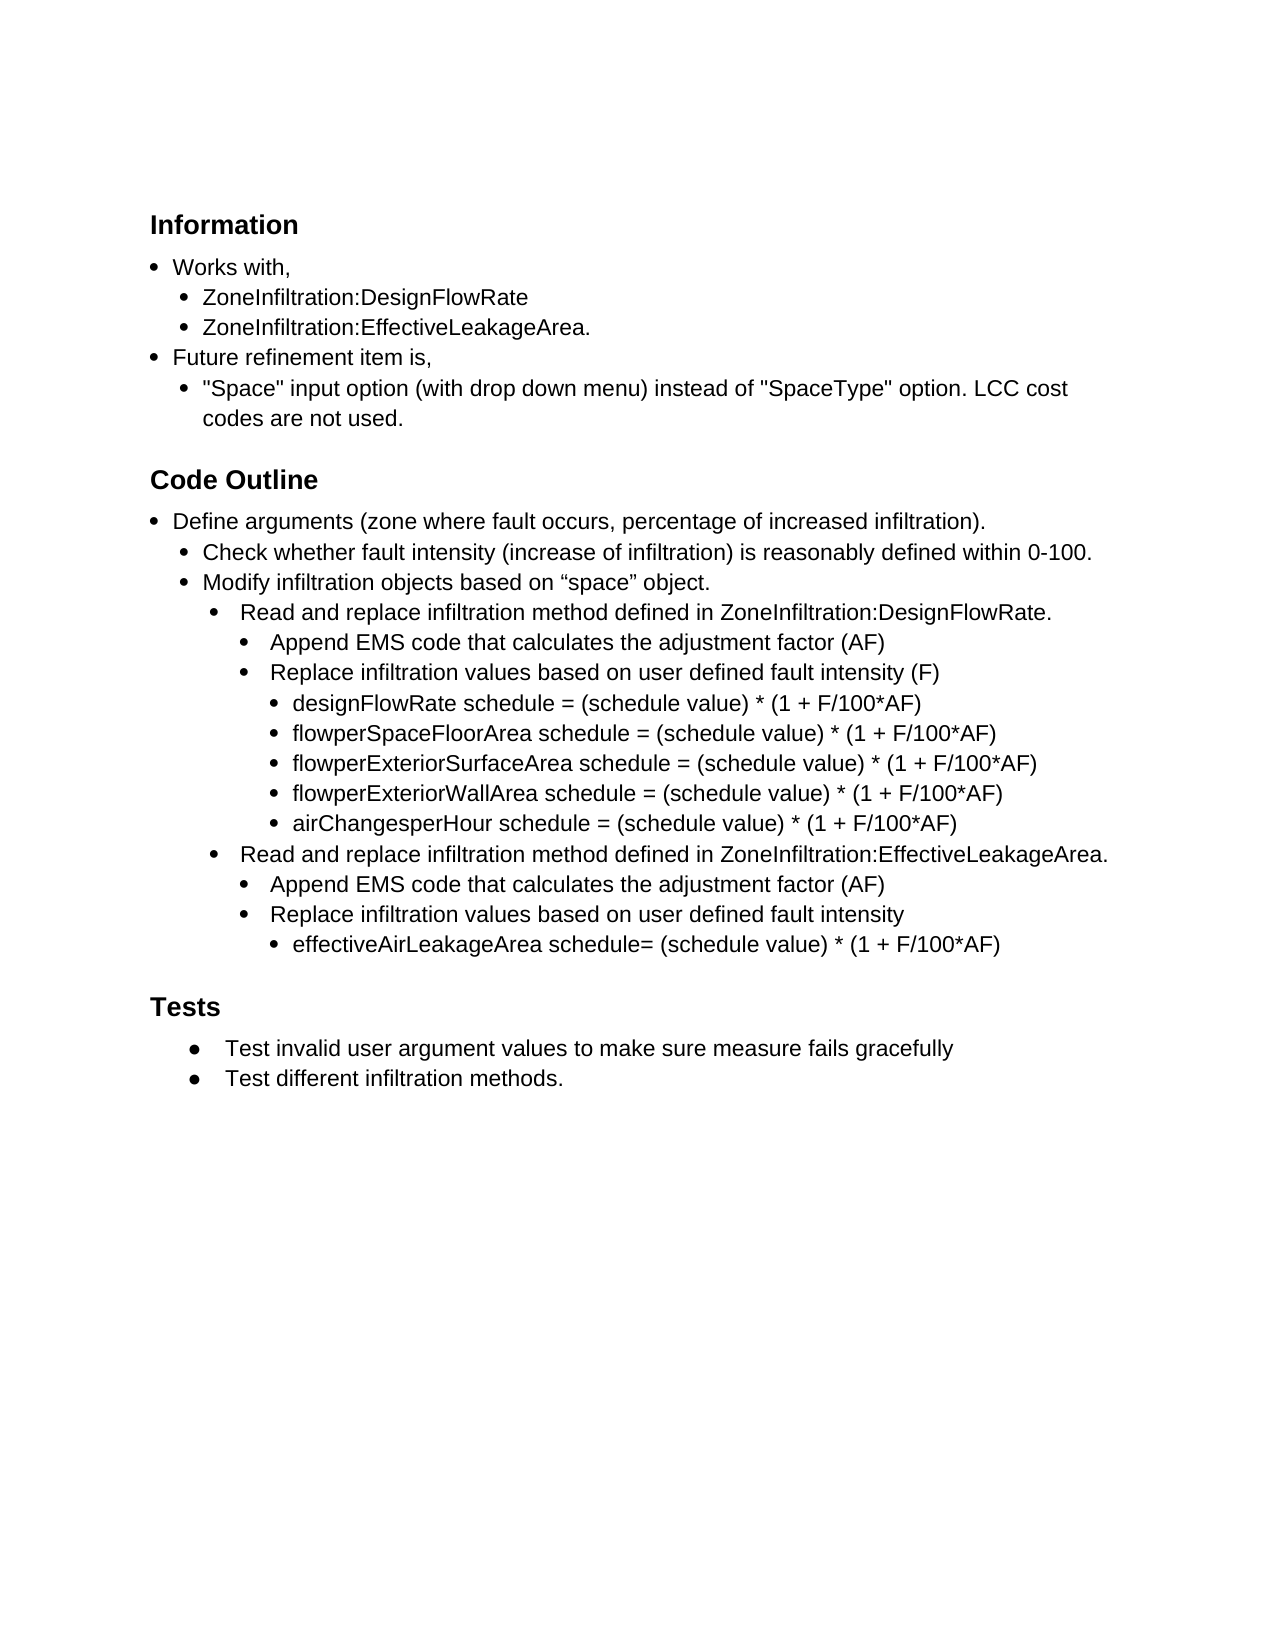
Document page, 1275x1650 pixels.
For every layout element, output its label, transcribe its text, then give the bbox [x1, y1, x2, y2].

list Append EMS code that calculates the adjustment factor (AF) [240, 629, 1125, 656]
list Test invalid user argument values to make sure measure fails gracefully [187, 1035, 1125, 1061]
list flowperExteriorWallArea schedule = (schedule value) * (1 + F/100*AF) [270, 780, 1125, 807]
list Read and replace infiltration method defined in ZoneInfiltration:EffectiveLeakageArea. [210, 841, 1125, 867]
list Read and replace infiltration method defined in ZoneInfiltration:DesignFlowRate. [210, 599, 1125, 625]
list Replace infiltration values based on user defined fault intensity (F) [240, 659, 1125, 686]
subtitle Tests [150, 991, 1125, 1022]
list Future refinement item is, [150, 344, 1125, 371]
subtitle Code Outline [150, 464, 1125, 495]
list flowperSpaceFloorArea schedule = (schedule value) * (1 + F/100*AF) [270, 720, 1125, 746]
list Append EMS code that calculates the adjustment factor (AF) [240, 871, 1125, 897]
list Works with, [150, 254, 1125, 280]
list effectiveAirLeakageArea schedule= (schedule value) * (1 + F/100*AF) [270, 931, 1125, 958]
list Modify infiltration objects based on “space” object. [180, 569, 1125, 595]
list ZoneInfiltration:DesignFlowRate [180, 284, 1125, 310]
list ZoneInfiltration:EffectiveLeakageArea. [180, 314, 1125, 340]
list Replace infiltration values based on user defined fault intensity [240, 901, 1125, 927]
list "Space" input option (with drop down menu) instead of "SpaceType" option. LCC cost codes are not used. [180, 374, 1125, 431]
list Test different infiltration methods. [187, 1065, 1125, 1091]
list designFlowRate schedule = (schedule value) * (1 + F/100*AF) [270, 689, 1125, 716]
list Check whether fault intensity (increase of infiltration) is reasonably defined within 0-100. [180, 538, 1125, 565]
list flowperExteriorSurfaceArea schedule = (schedule value) * (1 + F/100*AF) [270, 750, 1125, 776]
subtitle Information [150, 209, 1125, 241]
list Define arguments (zone where fault occurs, percentage of increased infiltration). [150, 508, 1125, 535]
list airChangesperHour schedule = (schedule value) * (1 + F/100*AF) [270, 810, 1125, 837]
